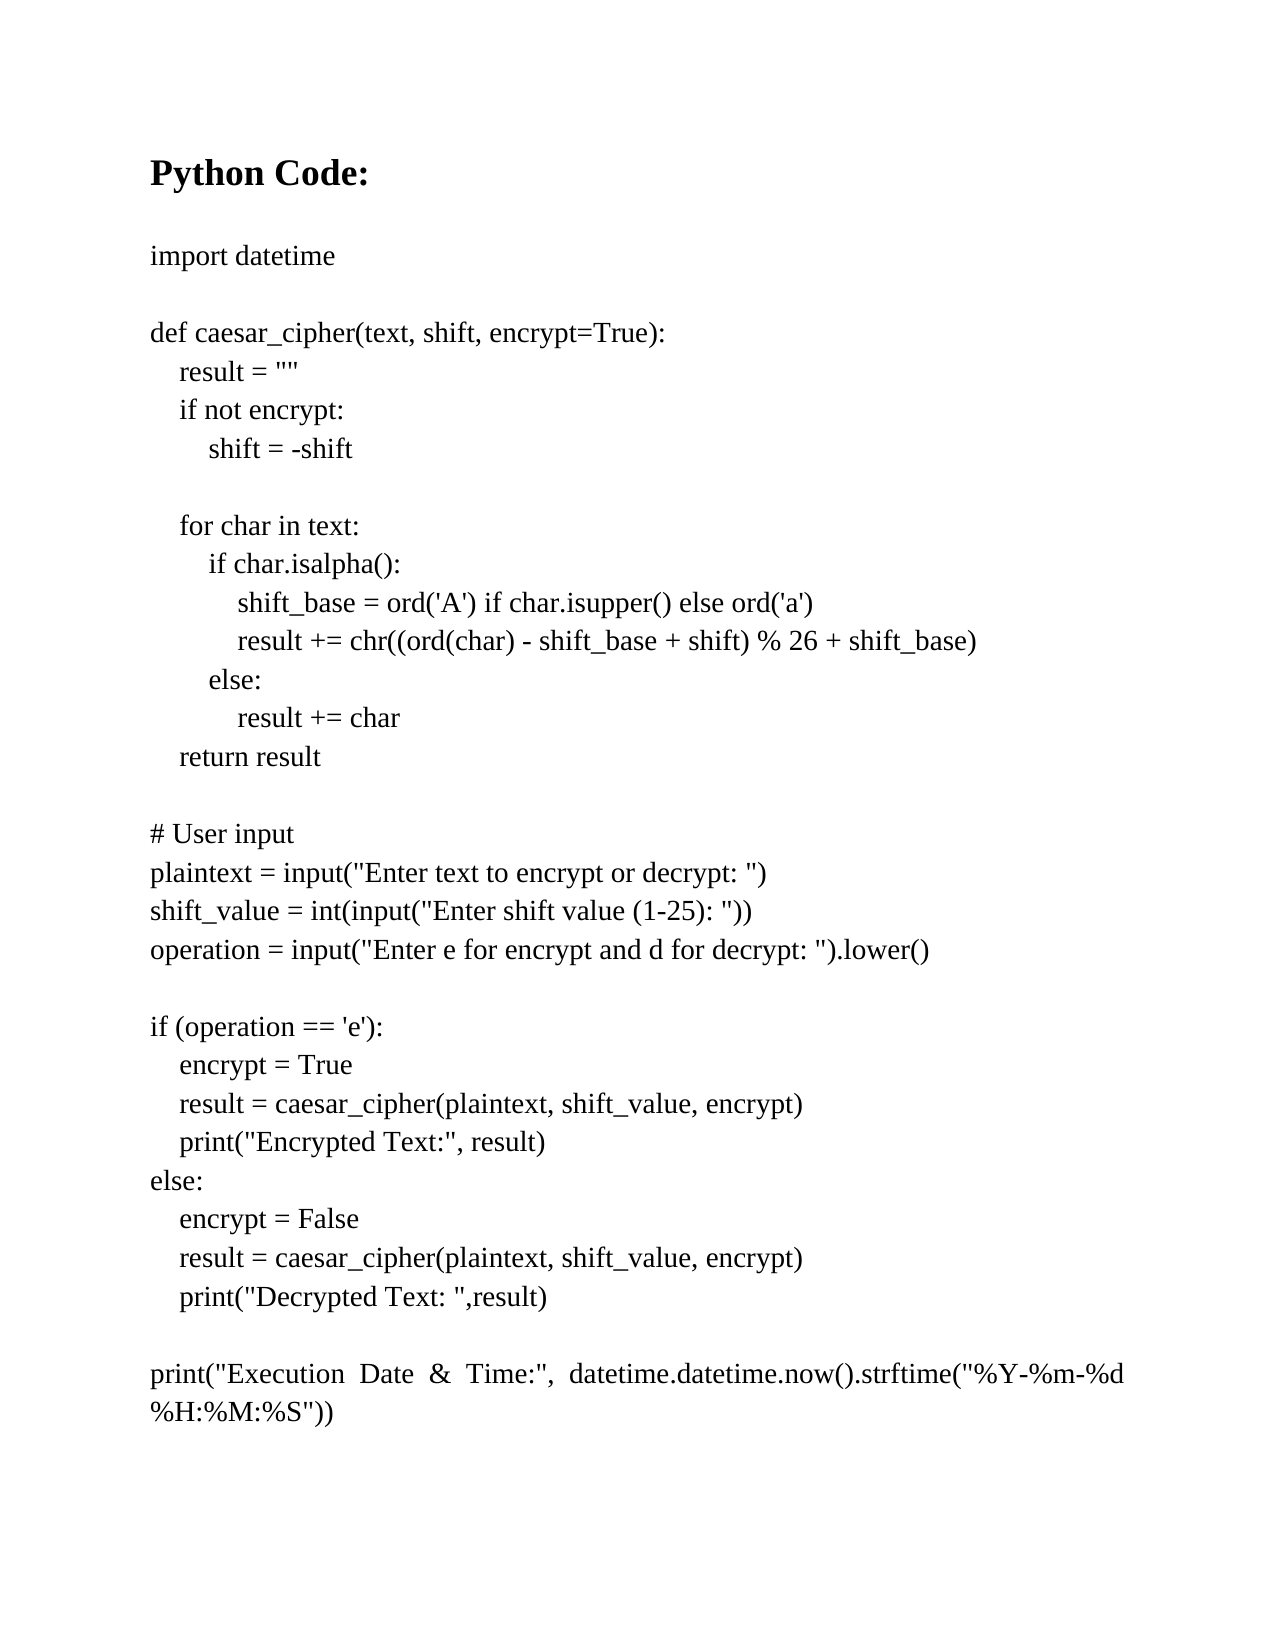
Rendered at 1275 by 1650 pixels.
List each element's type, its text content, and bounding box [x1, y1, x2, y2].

text print("Encrypted Text:", result) [150, 1124, 1125, 1158]
text print("Decrypted Text: ",result) [150, 1279, 1125, 1312]
text else: [150, 1163, 1125, 1197]
text encrypt = True [150, 1047, 1125, 1081]
text operation = input("Enter e for encrypt and d for decrypt: ").lower() [150, 932, 1125, 965]
text Python Code: [150, 150, 1125, 193]
text if (operation == 'e'): [150, 1009, 1125, 1042]
text return result [150, 739, 1125, 773]
text import datetime [150, 238, 1125, 272]
text encrypt = False [150, 1202, 1125, 1235]
text if char.isalpha(): [150, 546, 1125, 580]
text print("Execution Date & Time:", datetime.datetime.now().strftime("%Y-%m-%d %H:%M:%S")) [150, 1356, 1125, 1428]
text result = caesar_cipher(plaintext, shift_value, encrypt) [150, 1086, 1125, 1119]
text result += chr((ord(char) - shift_base + shift) % 26 + shift_base) [150, 623, 1125, 657]
text for char in text: [150, 508, 1125, 541]
text shift_base = ord('A') if char.isupper() else ord('a') [150, 585, 1125, 618]
text shift = -shift [150, 431, 1125, 464]
text # User input [150, 816, 1125, 850]
text result = "" [150, 354, 1125, 387]
text result += char [150, 701, 1125, 734]
text if not encrypt: [150, 392, 1125, 426]
text shift_value = int(input("Enter shift value (1-25): ")) [150, 893, 1125, 927]
text plaintext = input("Enter text to encrypt or decrypt: ") [150, 855, 1125, 888]
text def caesar_cipher(text, shift, encrypt=True): [150, 315, 1125, 349]
text result = caesar_cipher(plaintext, shift_value, encrypt) [150, 1240, 1125, 1274]
text else: [150, 662, 1125, 696]
